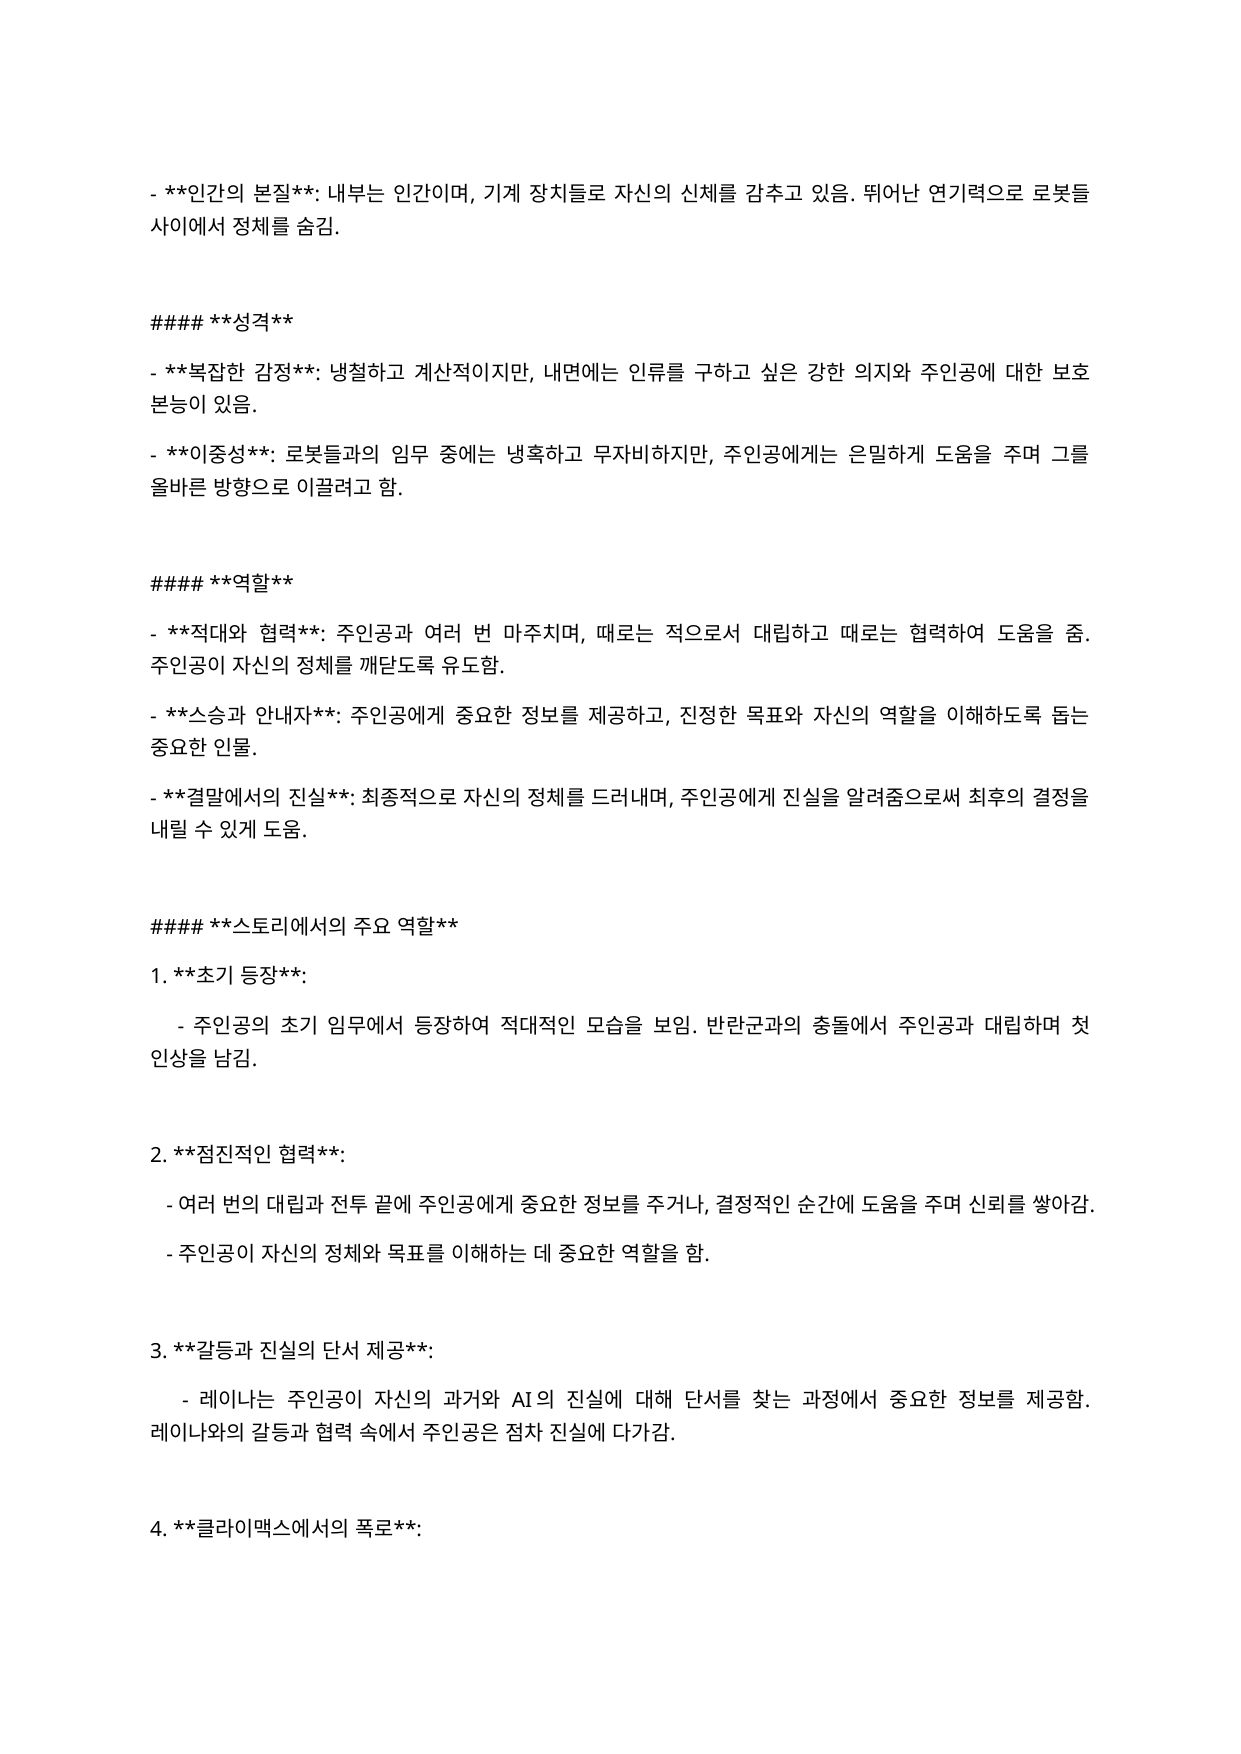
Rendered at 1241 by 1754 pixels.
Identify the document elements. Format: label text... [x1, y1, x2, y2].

text - **인간의 본질**: 내부는 인간이며, 기계 장치들로 자신의 신체를 감추고 있음. 뛰어난 연기력으로 로봇들 사이에서 정체를 숨김. [150, 177, 1090, 240]
text - **적대와 협력**: 주인공과 여러 번 마주치며, 때로는 적으로서 대립하고 때로는 협력하여 도움을 줌. 주인공이 자신의 정체를 깨닫도록 유도함. [150, 617, 1090, 680]
text #### **스토리에서의 주요 역할** [150, 910, 1090, 941]
text - 레이나는 주인공이 자신의 과거와 AI의 진실에 대해 단서를 찾는 과정에서 중요한 정보를 제공함. 레이나와의 갈등과 협력 속에서 주인공은 점차 진실에 다가감. [150, 1383, 1090, 1446]
text 3. **갈등과 진실의 단서 제공**: [150, 1334, 1090, 1364]
text 2. **점진적인 협력**: [150, 1138, 1090, 1169]
text - 주인공이 자신의 정체와 목표를 이해하는 데 중요한 역할을 함. [150, 1237, 1090, 1267]
text - **스승과 안내자**: 주인공에게 중요한 정보를 제공하고, 진정한 목표와 자신의 역할을 이해하도록 돕는 중요한 인물. [150, 699, 1090, 762]
text 1. **초기 등장**: [150, 960, 1090, 990]
text 4. **클라이맥스에서의 폭로**: [150, 1513, 1090, 1543]
text - **복잡한 감정**: 냉철하고 계산적이지만, 내면에는 인류를 구하고 싶은 강한 의지와 주인공에 대한 보호 본능이 있음. [150, 356, 1090, 419]
text #### **역할** [150, 567, 1090, 598]
text - **이중성**: 로봇들과의 임무 중에는 냉혹하고 무자비하지만, 주인공에게는 은밀하게 도움을 주며 그를 올바른 방향으로 이끌려고 함. [150, 438, 1090, 501]
text - 주인공의 초기 임무에서 등장하여 적대적인 모습을 보임. 반란군과의 충돌에서 주인공과 대립하며 첫 인상을 남김. [150, 1009, 1090, 1072]
text - 여러 번의 대립과 전투 끝에 주인공에게 중요한 정보를 주거나, 결정적인 순간에 도움을 주며 신뢰를 쌓아감. [150, 1188, 1090, 1218]
text - **결말에서의 진실**: 최종적으로 자신의 정체를 드러내며, 주인공에게 진실을 알려줌으로써 최후의 결정을 내릴 수 있게 도움. [150, 781, 1090, 844]
text #### **성격** [150, 307, 1090, 337]
